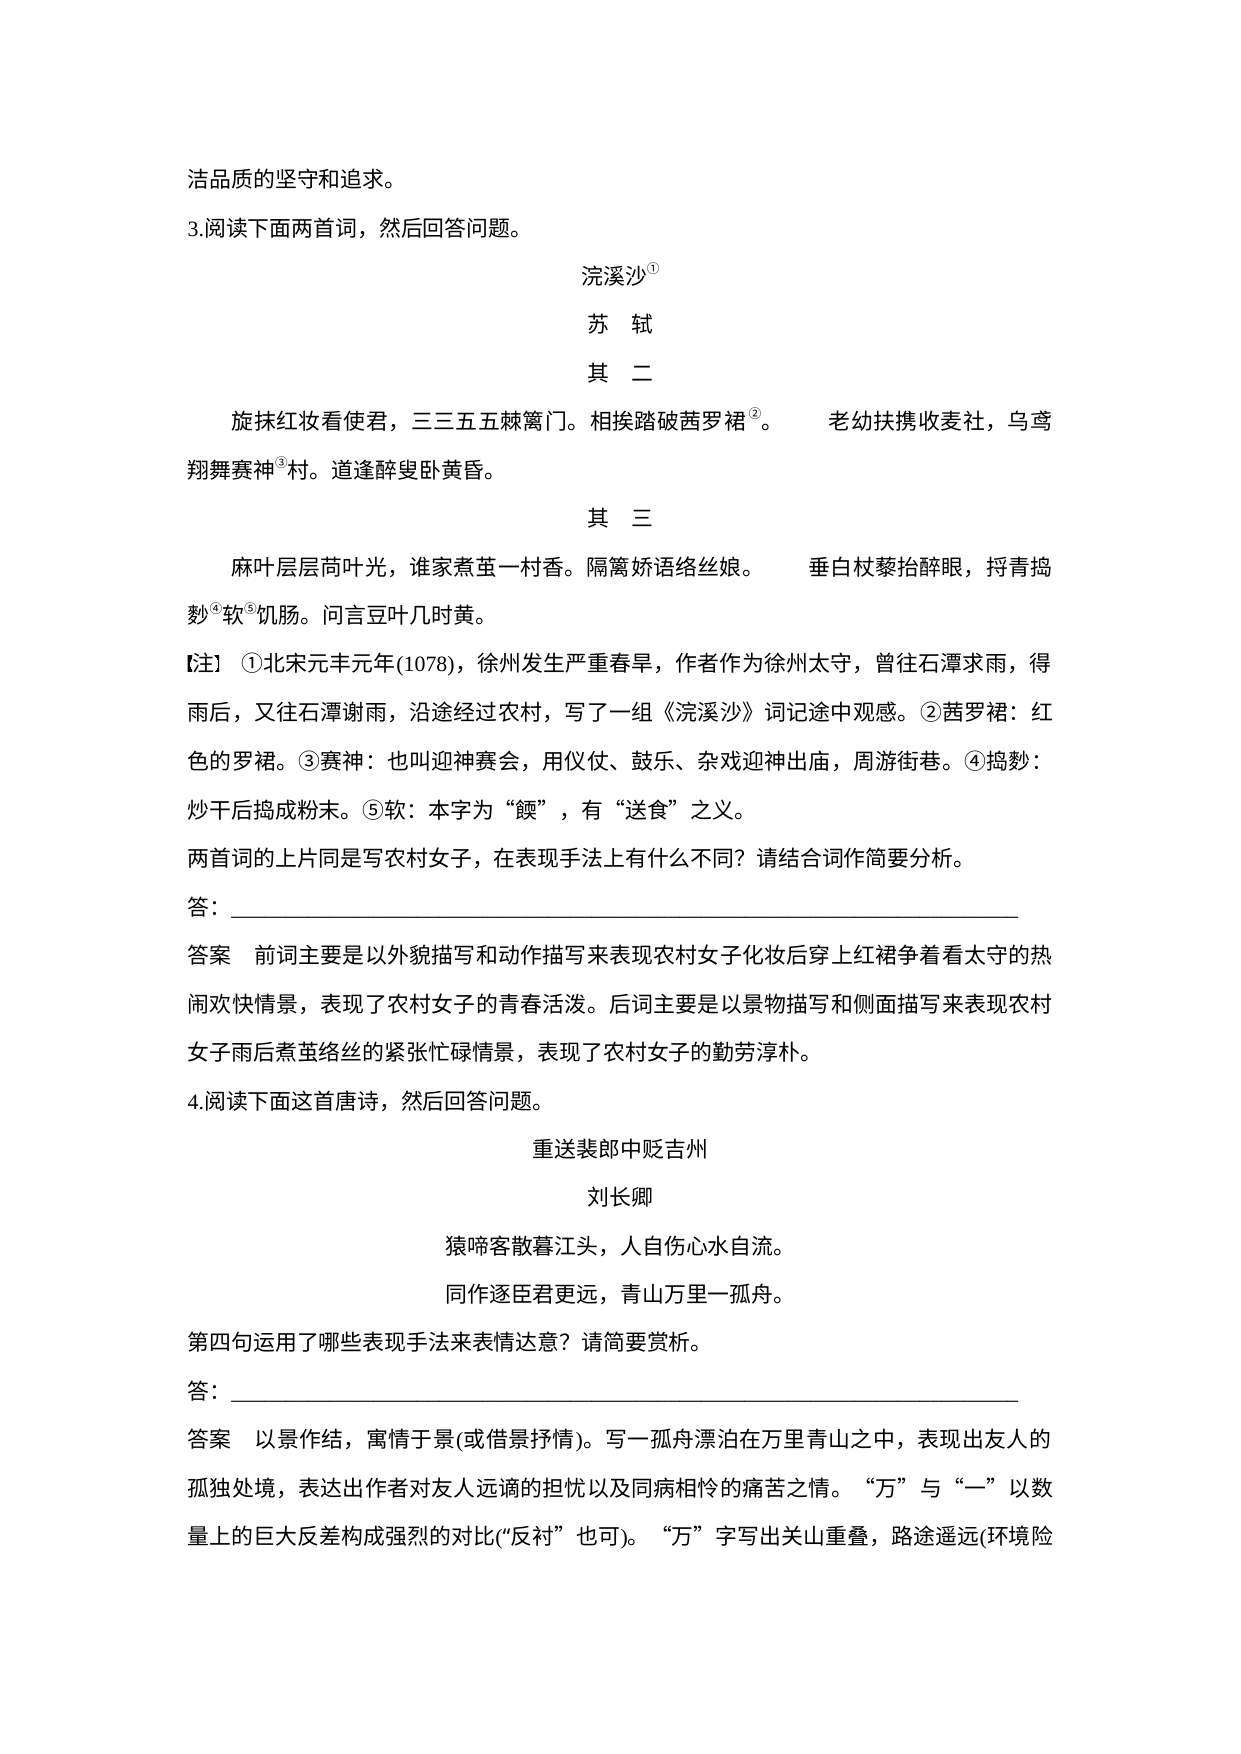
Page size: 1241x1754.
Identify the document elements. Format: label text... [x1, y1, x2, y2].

text 猿啼客散暮江头，人自伤心水自流。 [187, 1228, 1053, 1261]
text 4.阅读下面这首唐诗，然后回答问题。 [187, 1083, 1053, 1116]
text 旋抹红妆看使君，三三五五棘篱门。相挨踏破茜罗裙②。 老幼扶携收麦社，乌鸢翔舞赛神③村。道逢醉叟卧黄昏。 [187, 404, 1053, 485]
text 答案 前词主要是以外貌描写和动作描写来表现农村女子化妆后穿上红裙争着看太守的热闹欢快情景，表现了农村女子的青春活泼。后词主要是以景物描写和侧面描写来表现农村女子雨后煮茧络丝的紧张忙碌情景，表现了农村女子的勤劳淳朴。 [187, 937, 1053, 1067]
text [187, 162, 1053, 194]
picture [187, 655, 193, 672]
picture [214, 655, 220, 672]
text 同作逐臣君更远，青山万里一孤舟。 [187, 1277, 1053, 1309]
text 其 二 [187, 355, 1053, 388]
text 其 三 [187, 501, 1053, 533]
text 苏 轼 [187, 307, 1053, 339]
text 答：________________________________________________________________________ [187, 1373, 1053, 1406]
text 刘长卿 [187, 1180, 1053, 1212]
text 重送裴郎中贬吉州 [187, 1132, 1053, 1164]
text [187, 1422, 1053, 1552]
text 浣溪沙① [187, 259, 1053, 291]
text 注 ①北宋元丰元年(1078)，徐州发生严重春旱，作者作为徐州太守，曾往石潭求雨，得雨后，又往石潭谢雨，沿途经过农村，写了一组《浣溪沙》词记途中观感。②茜罗裙：红色的罗裙。③赛神：也叫迎神赛会，用仪仗、鼓乐、杂戏迎神出庙，周游街巷。④捣麨：炒干后捣成粉末。⑤软：本字为“餪”，有“送食”之义。 [187, 646, 1053, 825]
text 3.阅读下面两首词，然后回答问题。 [187, 210, 1053, 243]
text 两首词的上片同是写农村女子，在表现手法上有什么不同？请结合词作简要分析。 [187, 841, 1053, 873]
text 答：________________________________________________________________________ [187, 889, 1053, 922]
text 第四句运用了哪些表现手法来表情达意？请简要赏析。 [187, 1325, 1053, 1357]
text 麻叶层层苘叶光，谁家煮茧一村香。隔篱娇语络丝娘。 垂白杖藜抬醉眼，捋青捣麨④软⑤饥肠。问言豆叶几时黄。 [187, 549, 1053, 630]
